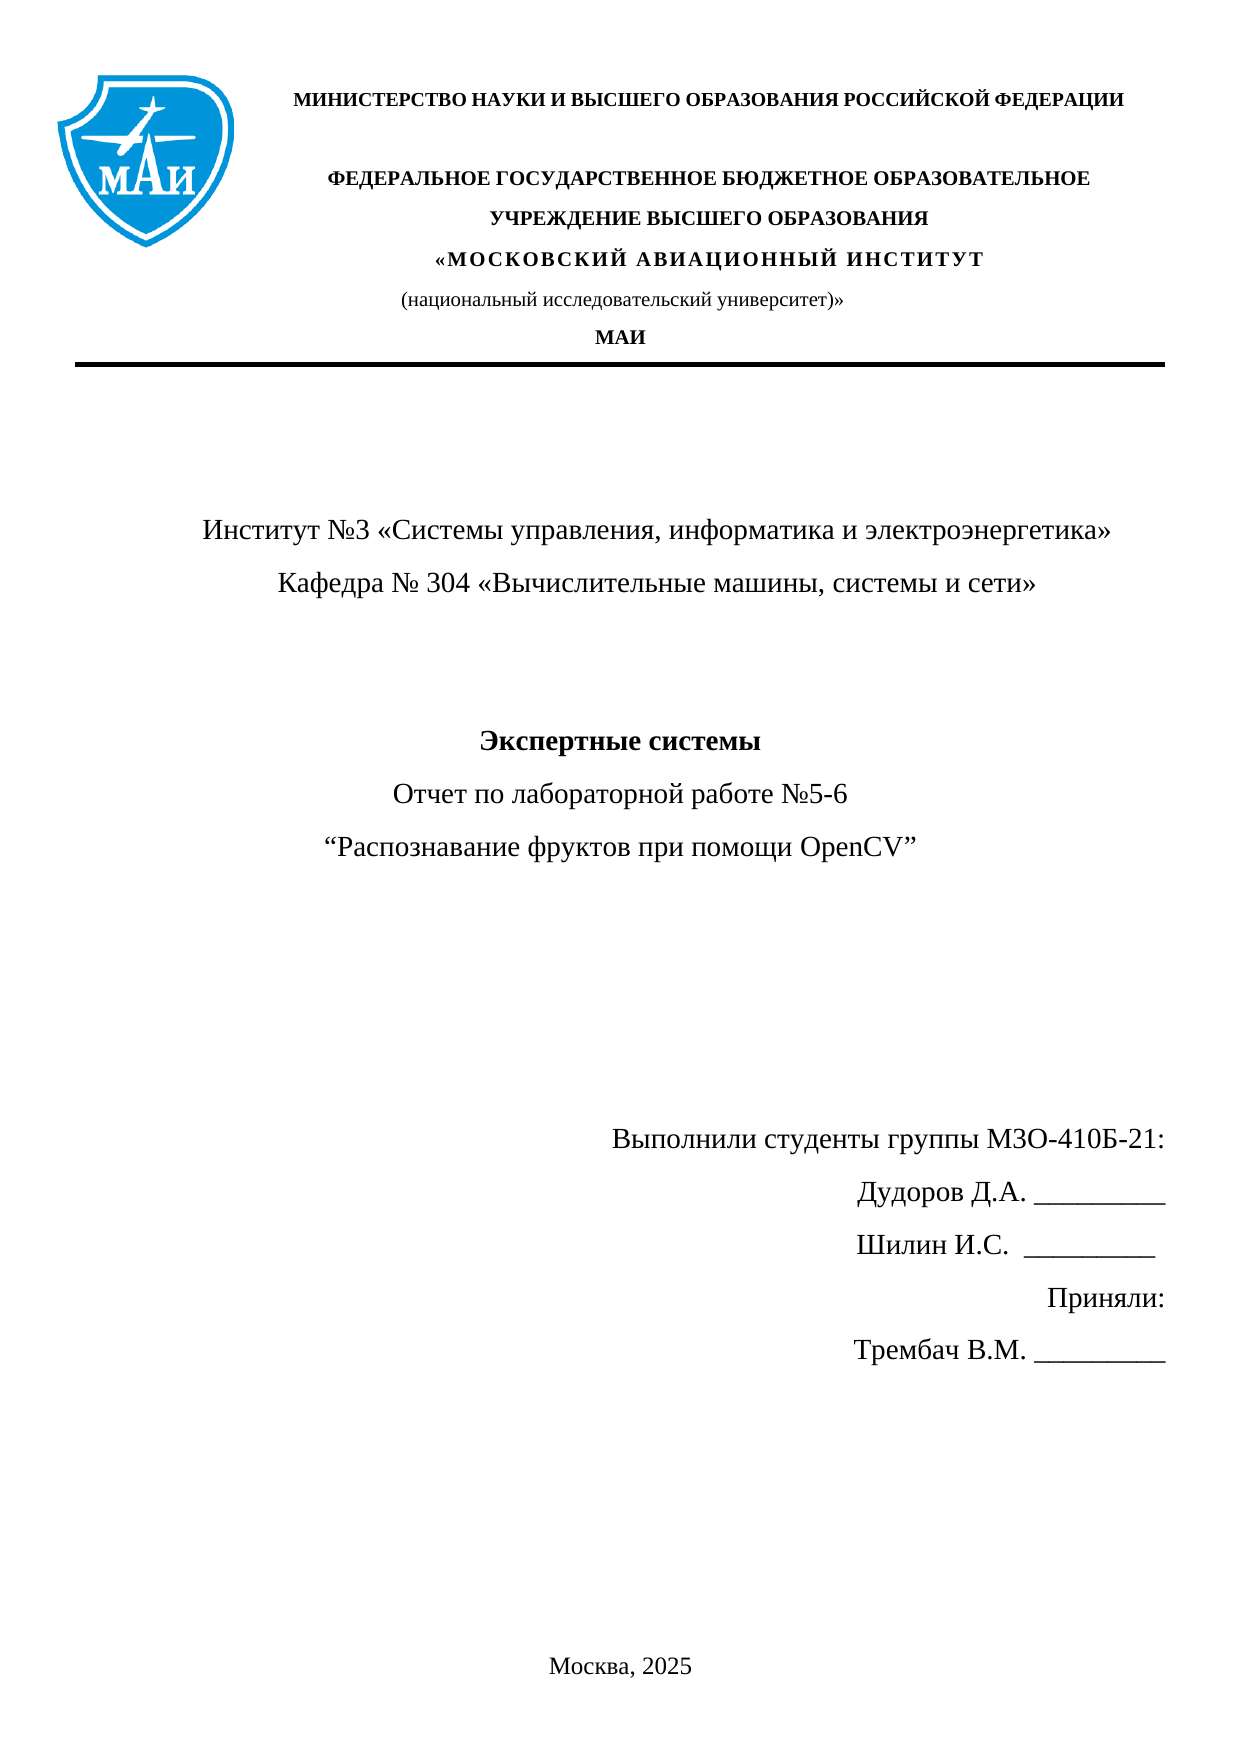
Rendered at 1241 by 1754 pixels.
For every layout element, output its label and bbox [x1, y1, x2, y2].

picture [65, 82, 227, 240]
picture [56, 74, 234, 249]
